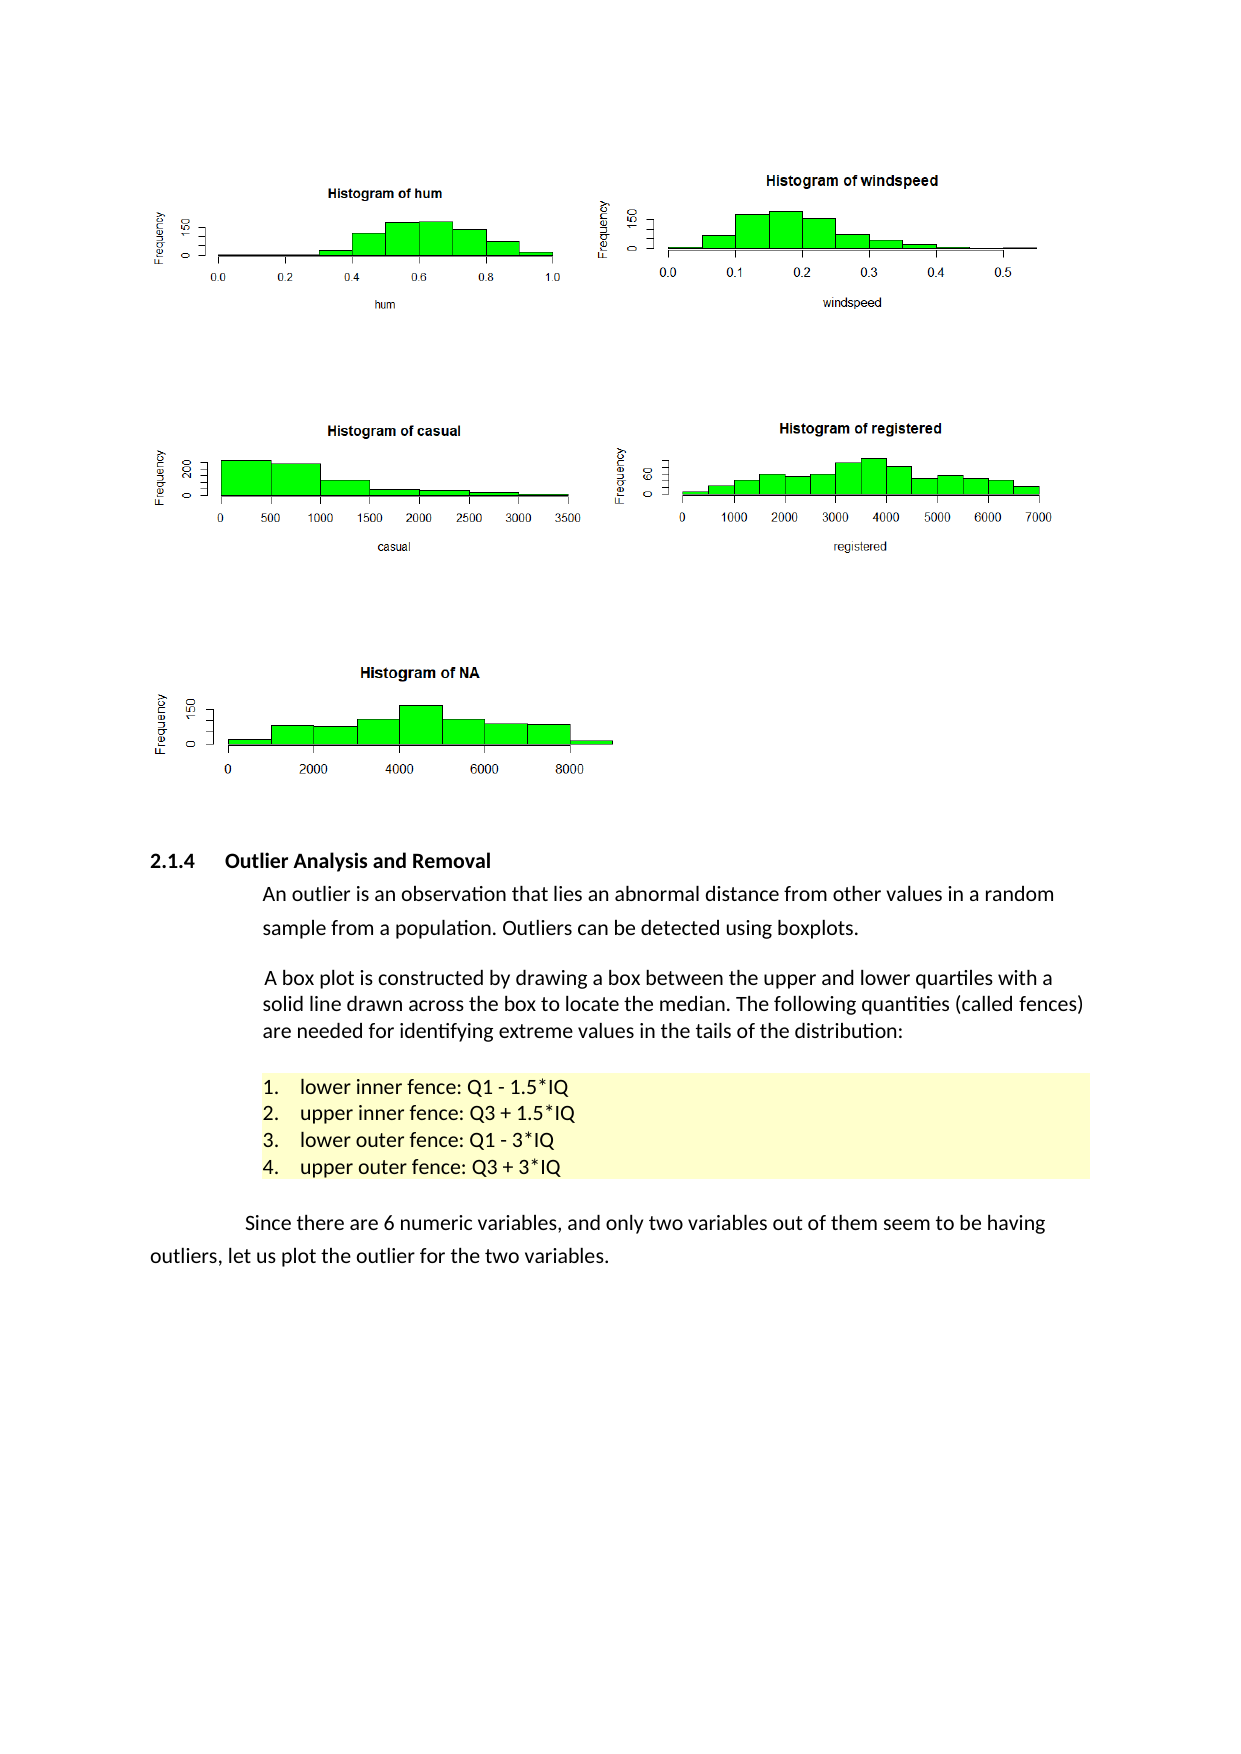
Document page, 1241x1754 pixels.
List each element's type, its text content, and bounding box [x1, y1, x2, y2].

picture [150, 398, 1083, 568]
list lower inner fence: Q1 - 1.5*IQ [262, 1073, 1090, 1099]
list upper outer fence: Q3 + 3*IQ [262, 1153, 1090, 1179]
list upper inner fence: Q3 + 1.5*IQ [262, 1099, 1090, 1126]
text Since there are 6 numeric variables, and only two variables out of them seem to be having outliers, let us plot the outlier for the two variables. [150, 1209, 1090, 1269]
list lower outer fence: Q1 - 3*IQ [262, 1126, 1090, 1153]
picture [150, 150, 1082, 325]
picture [150, 640, 659, 824]
list Outlier Analysis and Removal [150, 847, 1090, 874]
text A box plot is constructed by drawing a box between the upper and lower quartiles with a solid line drawn across the box to locate the median. The following quantities (called fences) are needed for identifying extreme values in the tails of the distribution: [262, 964, 1090, 1044]
list An outlier is an observation that lies an abnormal distance from other values in a random sample from a population. Outliers can be detected using boxplots. [262, 880, 1090, 940]
